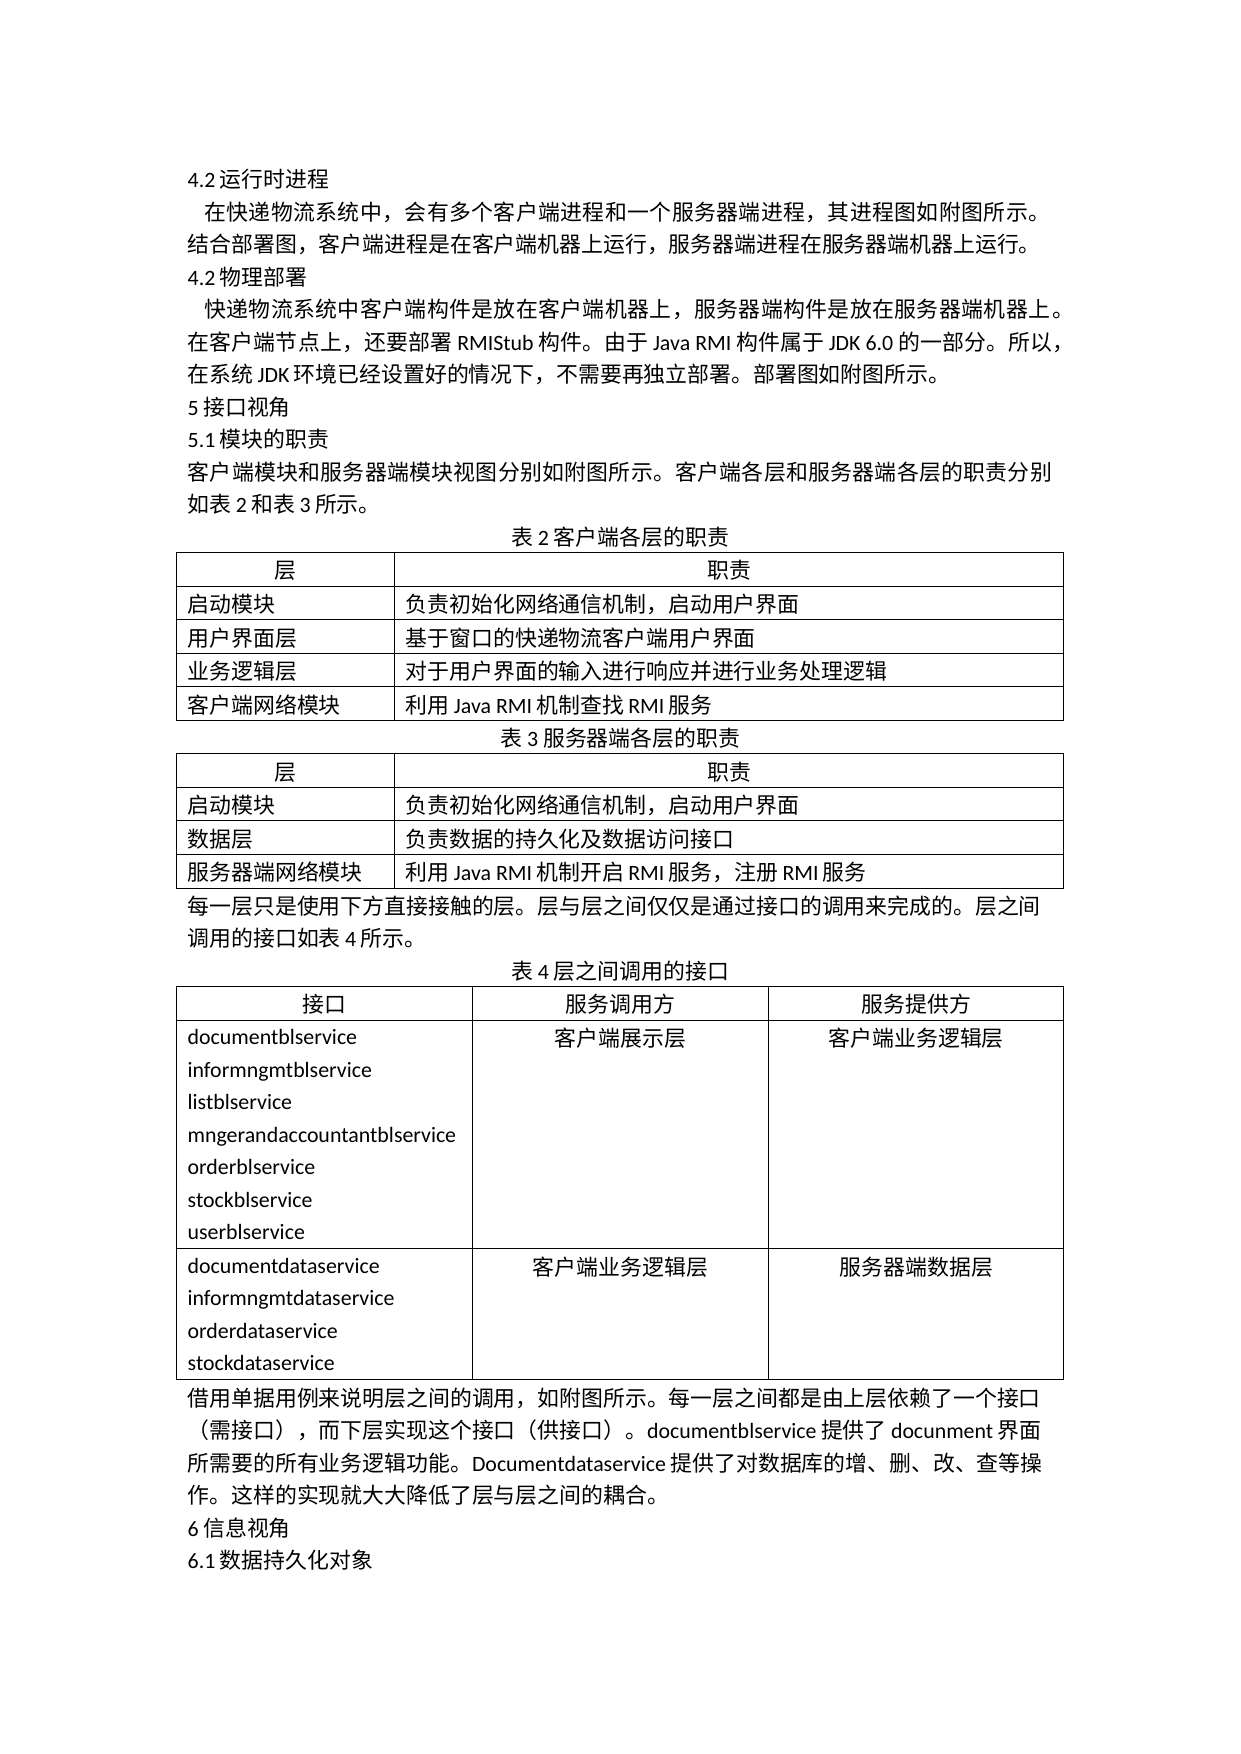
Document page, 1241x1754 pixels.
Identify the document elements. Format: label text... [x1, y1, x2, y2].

table_header 层 [177, 754, 394, 787]
text 表2 客户端各层的职责 [187, 519, 1053, 552]
table_cell 基于窗口的快递物流客户端用户界面 [395, 620, 1063, 653]
table_cell 利用Java RMI机制开启RMI服务，注册RMI服务 [395, 855, 1063, 887]
text 5.1模块的职责 [187, 422, 1053, 454]
table_cell 数据层 [177, 821, 394, 854]
table_header 职责 [395, 754, 1063, 787]
text 表4 层之间调用的接口 [187, 953, 1053, 986]
table_header 职责 [395, 553, 1063, 586]
text 客户端模块和服务器端模块视图分别如附图所示。客户端各层和服务器端各层的职责分别如表2和表3所示。 [187, 454, 1053, 519]
text 4.2运行时进程 [187, 162, 1053, 194]
table_cell 服务器端数据层 [769, 1249, 1063, 1379]
table_cell 服务器端网络模块 [177, 855, 394, 887]
text 6信息视角 [187, 1510, 1053, 1543]
table_cell 用户界面层 [177, 620, 394, 653]
table_cell 客户端网络模块 [177, 687, 394, 720]
table_header 层 [177, 553, 394, 586]
table_cell 负责初始化网络通信机制，启动用户界面 [395, 788, 1063, 820]
text 每一层只是使用下方直接接触的层。层与层之间仅仅是通过接口的调用来完成的。层之间调用的接口如表4所示。 [187, 889, 1053, 953]
text 快递物流系统中客户端构件是放在客户端机器上，服务器端构件是放在服务器端机器上。在客户端节点上，还要部署RMIStub构件。由于Java RMI构件属于JDK 6.0的一部分。所以，在系统JDK环境已经设置好的情况下，不需要再独立部署。部署图如附图所示。 [187, 292, 1053, 389]
text 6.1数据持久化对象 [187, 1543, 1053, 1575]
text 5接口视角 [187, 389, 1053, 422]
text 4.2物理部署 [187, 259, 1053, 292]
table_cell 客户端展示层 [473, 1021, 768, 1248]
table_cell documentblservice informngmtblservice listblservice mngerandaccountantblservice orderblservice stockblservice userblservice [177, 1021, 472, 1248]
text 表3 服务器端各层的职责 [187, 721, 1053, 753]
table_cell documentdataservice informngmtdataservice orderdataservice stockdataservice [177, 1249, 472, 1379]
table_header 接口 [177, 987, 472, 1019]
table_cell 对于用户界面的输入进行响应并进行业务处理逻辑 [395, 654, 1063, 686]
table_header 服务调用方 [473, 987, 768, 1019]
table_header 服务提供方 [769, 987, 1063, 1019]
table_cell 启动模块 [177, 788, 394, 820]
text 借用单据用例来说明层之间的调用，如附图所示。每一层之间都是由上层依赖了一个接口（需接口），而下层实现这个接口（供接口）。documentblservice提供了docunment界面所需要的所有业务逻辑功能。Documentdataservice提供了对数据库的增、删、改、查等操作。这样的实现就大大降低了层与层之间的耦合。 [187, 1380, 1053, 1510]
table_cell 客户端业务逻辑层 [769, 1021, 1063, 1248]
table_cell 负责初始化网络通信机制，启动用户界面 [395, 587, 1063, 619]
table_cell 利用Java RMI机制查找RMI服务 [395, 687, 1063, 720]
table_cell 业务逻辑层 [177, 654, 394, 686]
table_cell 客户端业务逻辑层 [473, 1249, 768, 1379]
table_cell 负责数据的持久化及数据访问接口 [395, 821, 1063, 854]
text 在快递物流系统中，会有多个客户端进程和一个服务器端进程，其进程图如附图所示。结合部署图，客户端进程是在客户端机器上运行，服务器端进程在服务器端机器上运行。 [187, 194, 1053, 259]
table_cell 启动模块 [177, 587, 394, 619]
